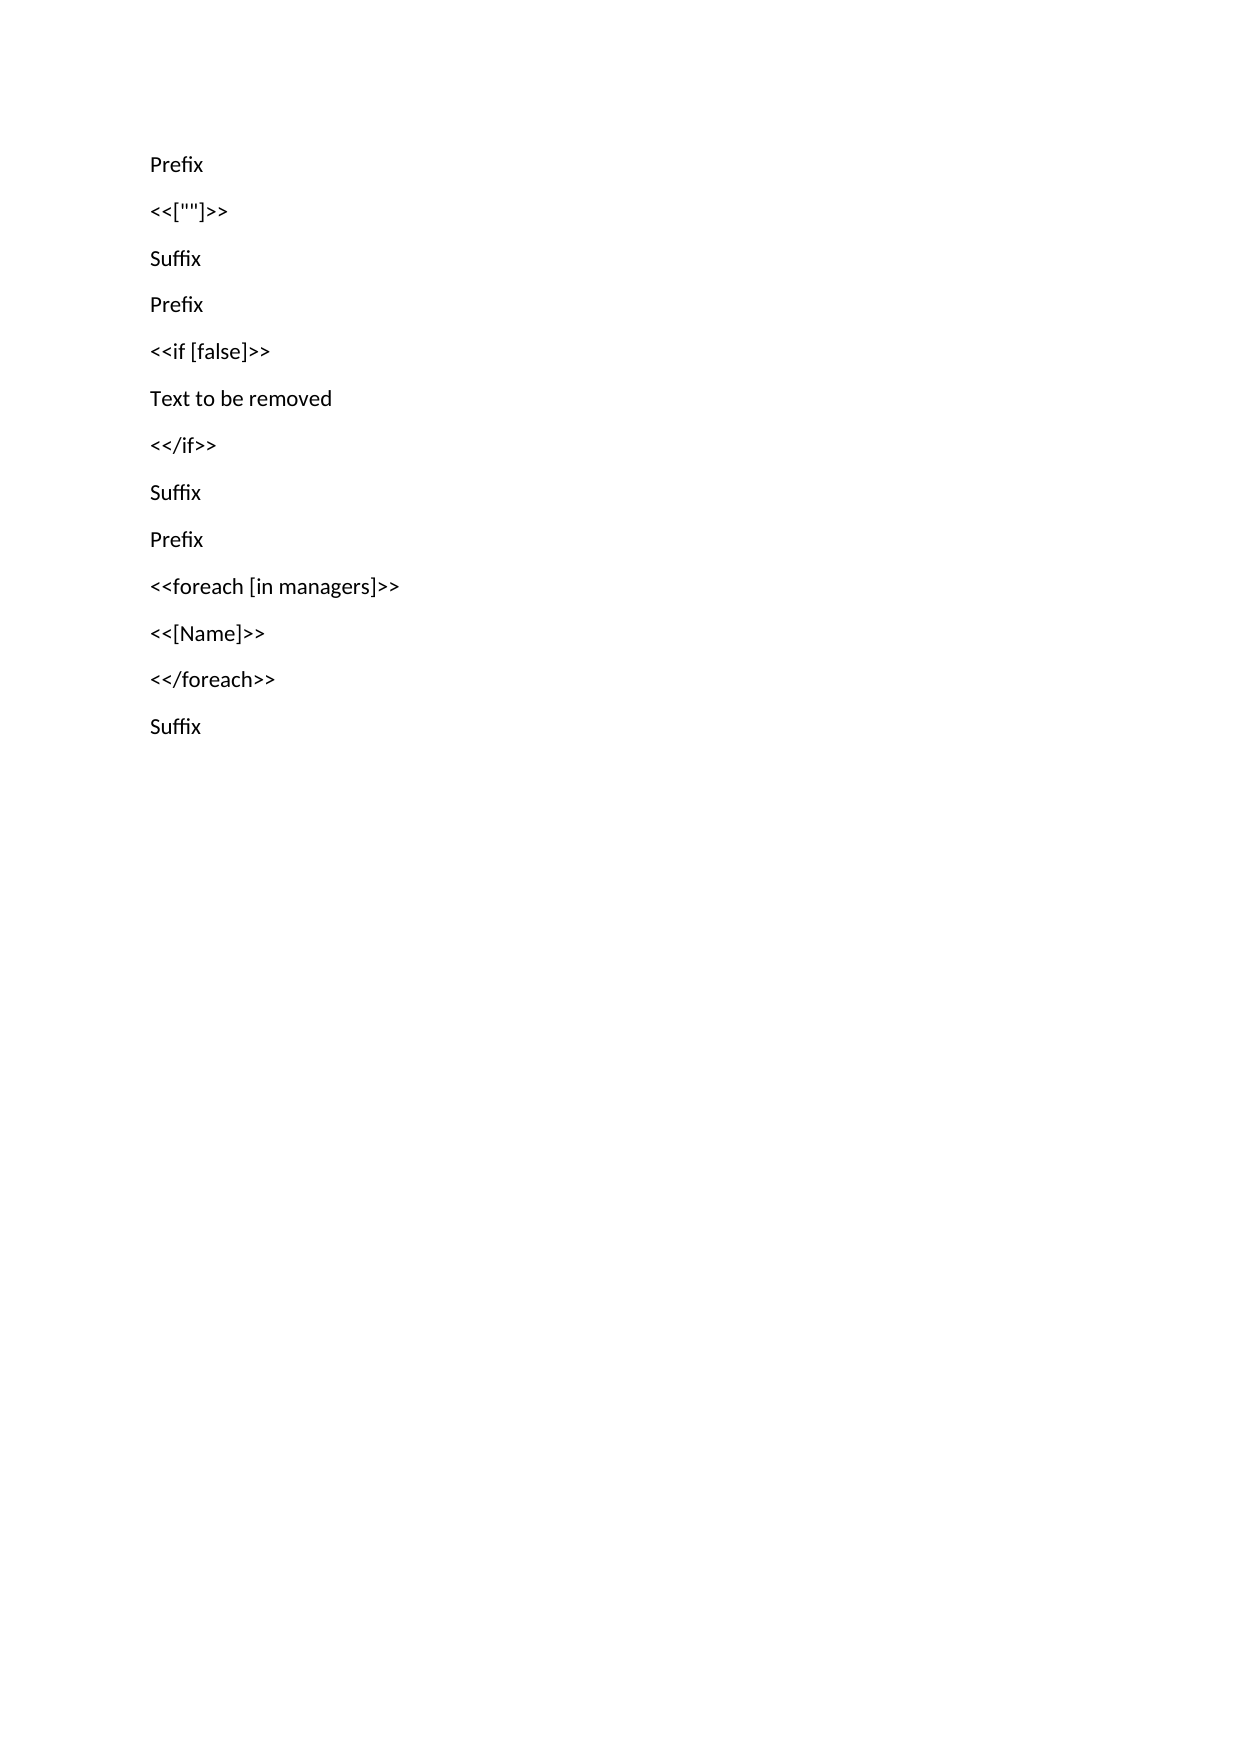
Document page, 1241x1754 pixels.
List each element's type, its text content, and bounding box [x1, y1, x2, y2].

text Prefix [150, 525, 1090, 553]
text Suffix [150, 712, 1090, 741]
text <<[Name]>> [150, 619, 1090, 647]
text Prefix [150, 150, 1090, 178]
text Prefix [150, 291, 1090, 319]
text Text to be removed [150, 384, 1090, 412]
text <<[""]>> [150, 197, 1090, 225]
text Suffix [150, 244, 1090, 272]
text <<if [false]>> [150, 337, 1090, 366]
text Suffix [150, 478, 1090, 506]
text <</if>> [150, 431, 1090, 459]
text <</foreach>> [150, 666, 1090, 694]
text <<foreach [in managers]>> [150, 572, 1090, 600]
